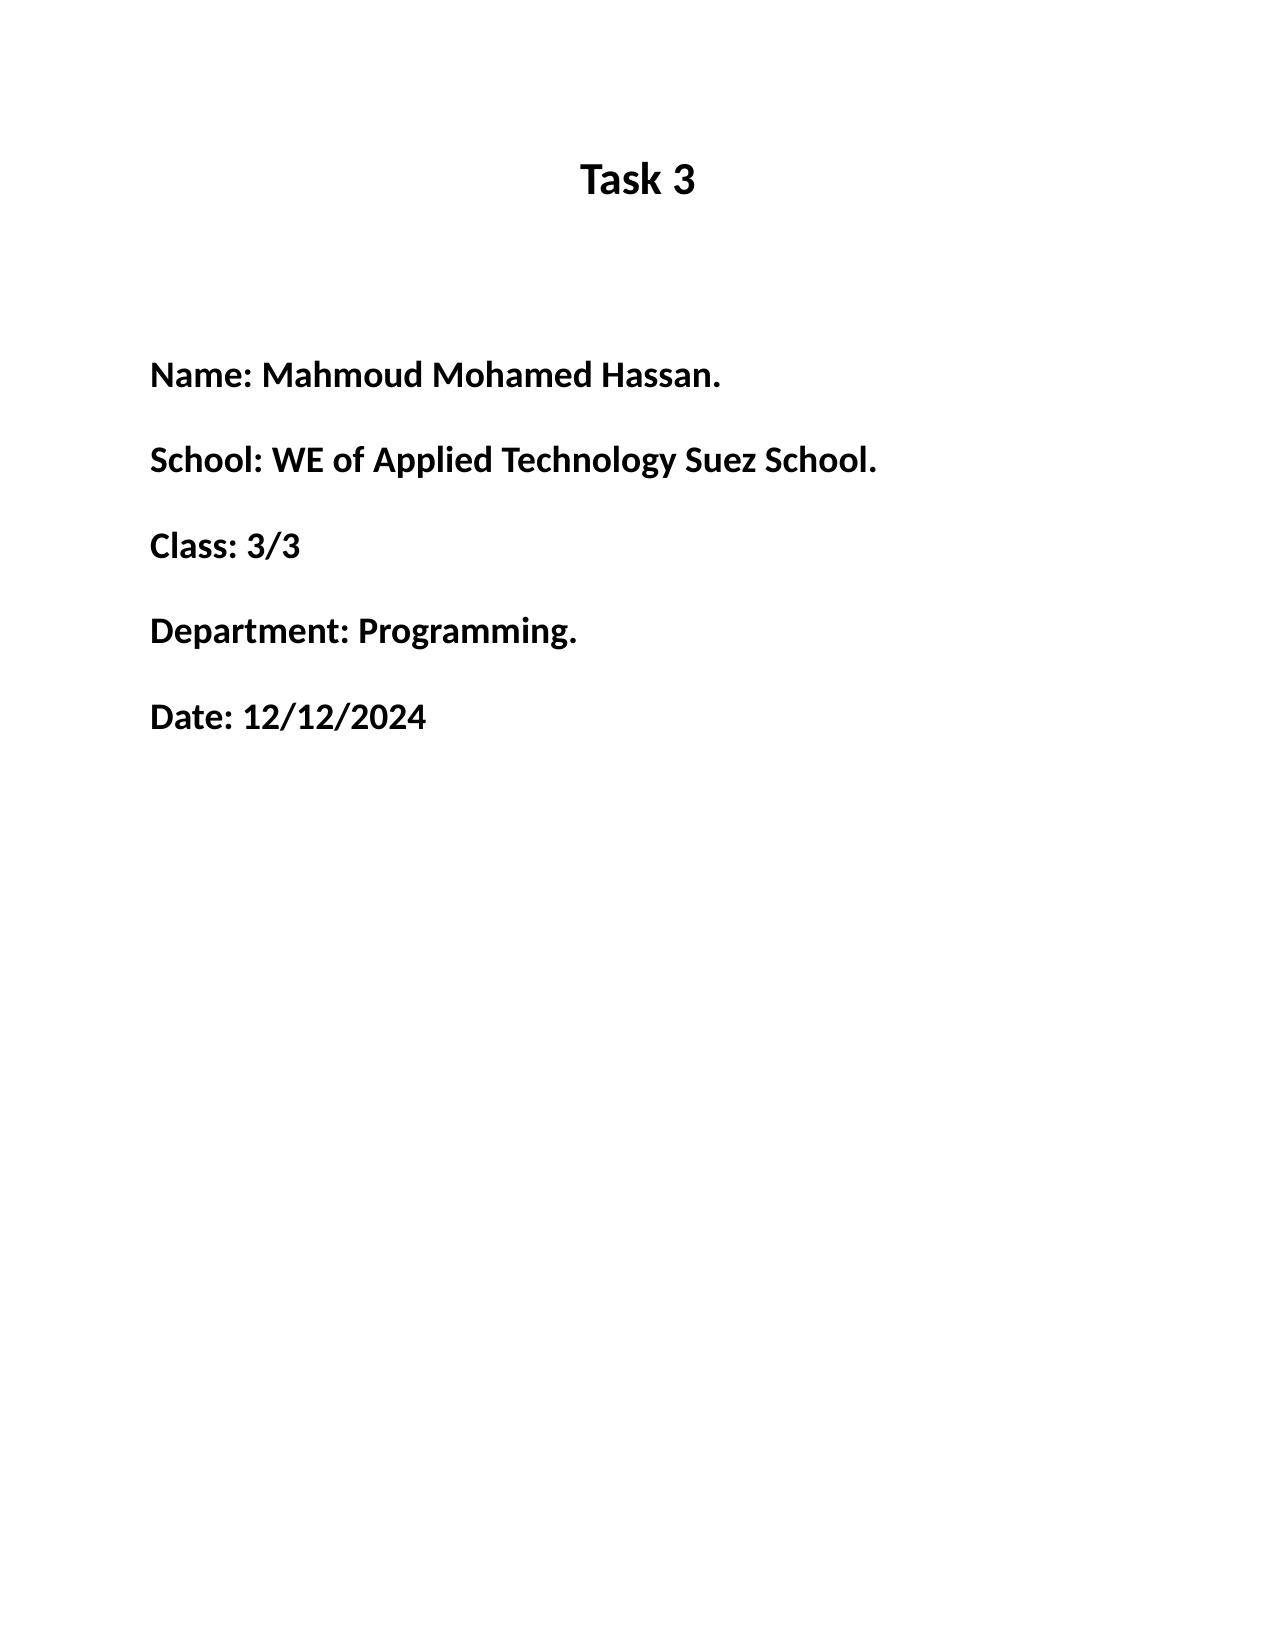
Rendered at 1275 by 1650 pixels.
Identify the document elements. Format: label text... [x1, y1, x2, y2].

text School: WE of Applied Technology Suez School. [150, 436, 1125, 482]
text Date: 12/12/2024 [150, 693, 1125, 738]
text Class: 3/3 [150, 522, 1125, 568]
text Department: Programming. [150, 607, 1125, 653]
text Task 3 [150, 150, 1125, 206]
text Name: Mahmoud Mohamed Hassan. [150, 351, 1125, 397]
